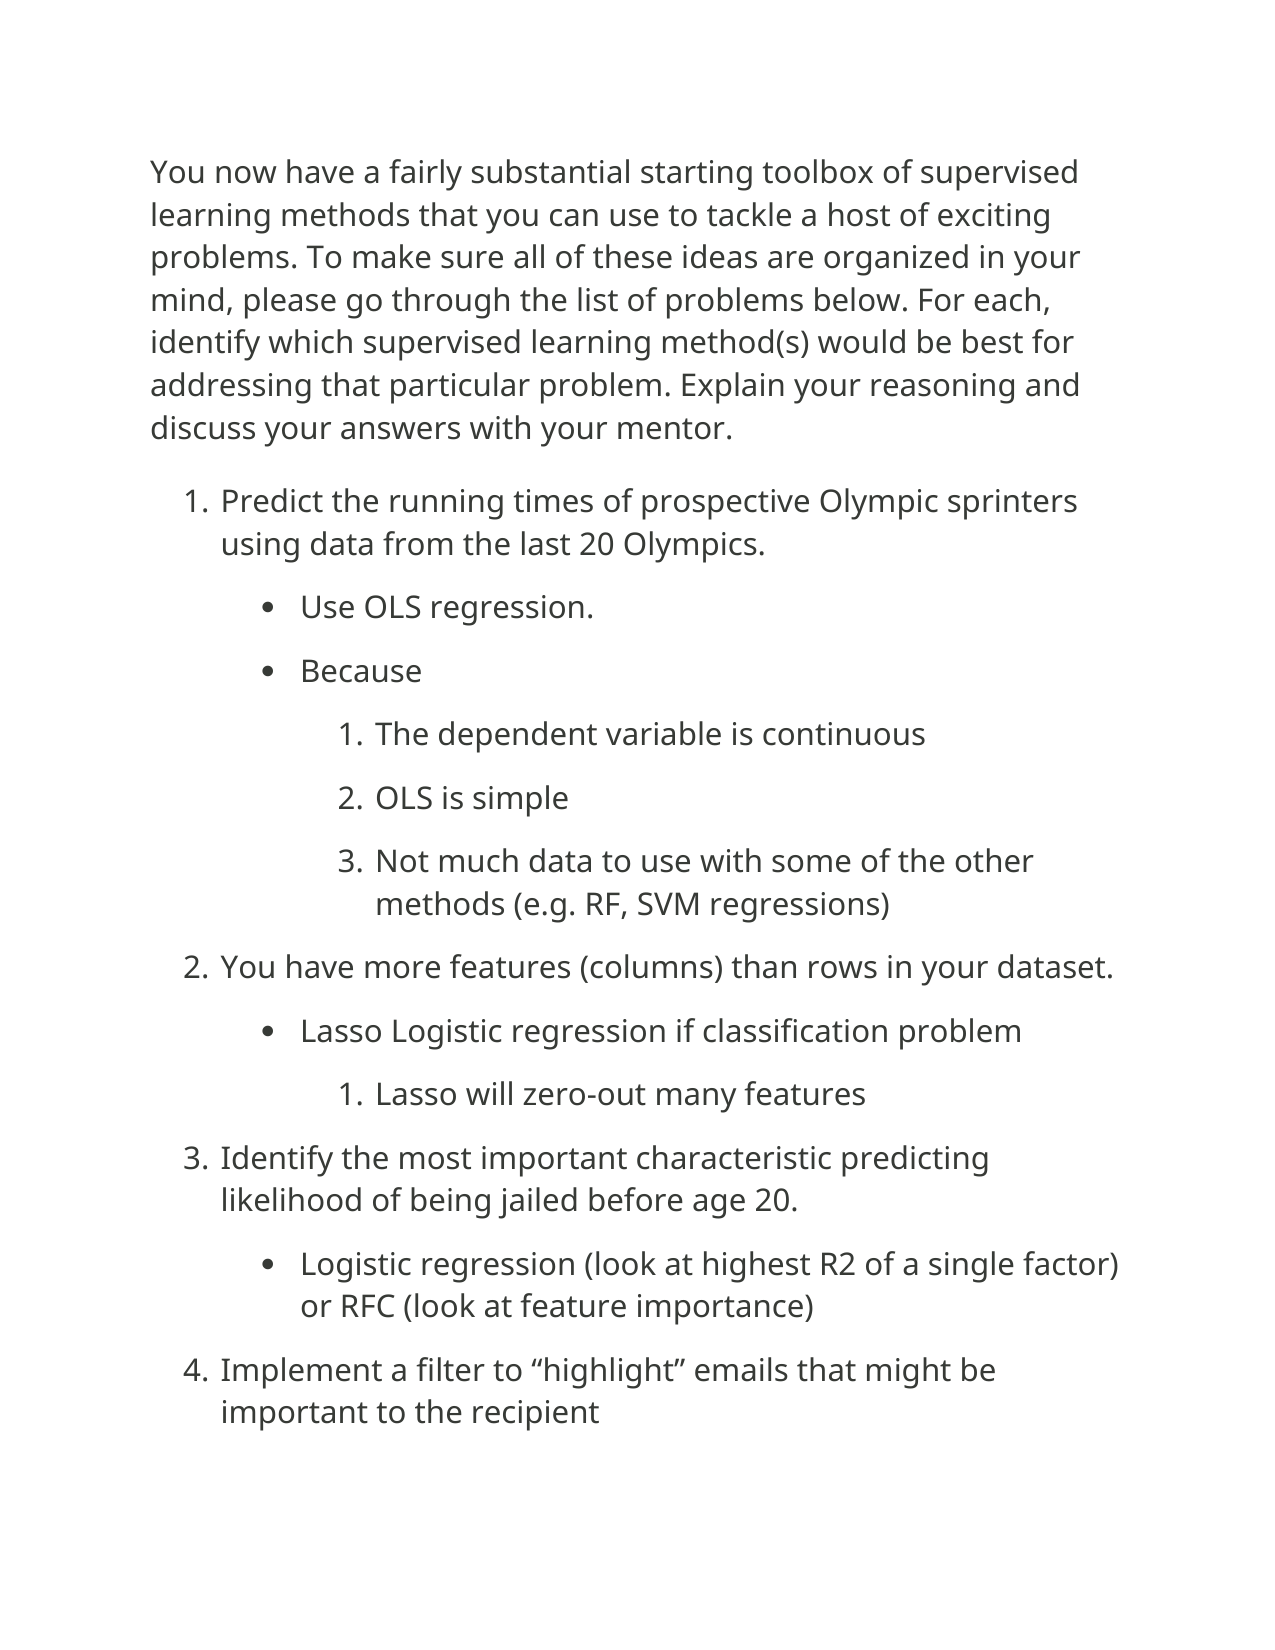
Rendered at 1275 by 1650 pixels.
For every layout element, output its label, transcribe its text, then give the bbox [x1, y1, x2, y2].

list Use OLS regression. [262, 586, 1125, 628]
list Logistic regression (look at highest R2 of a single factor) or RFC (look at feature importance) [262, 1242, 1125, 1327]
list Lasso will zero-out many features [337, 1072, 1125, 1115]
list Lasso Logistic regression if classification problem [262, 1009, 1125, 1051]
list Identify the most important characteristic predicting likelihood of being jailed before age 20. [183, 1136, 1125, 1221]
list Not much data to use with some of the other methods (e.g. RF, SVM regressions) [337, 839, 1125, 924]
list You have more features (columns) than rows in your dataset. [183, 945, 1125, 988]
list Because [262, 649, 1125, 692]
list Predict the running times of prospective Olympic sprinters using data from the last 20 Olympics. [183, 479, 1125, 565]
list OLS is simple [337, 776, 1125, 818]
list Implement a filter to “highlight” emails that might be important to the recipient [183, 1348, 1125, 1433]
list The dependent variable is continuous [337, 712, 1125, 755]
text You now have a fairly substantial starting toolbox of supervised learning methods that you can use to tackle a host of exciting problems. To make sure all of these ideas are organized in your mind, please go through the list of problems below. For each, identify which supervised learning method(s) would be best for addressing that particular problem. Explain your reasoning and discuss your answers with your mentor. [150, 150, 1125, 448]
